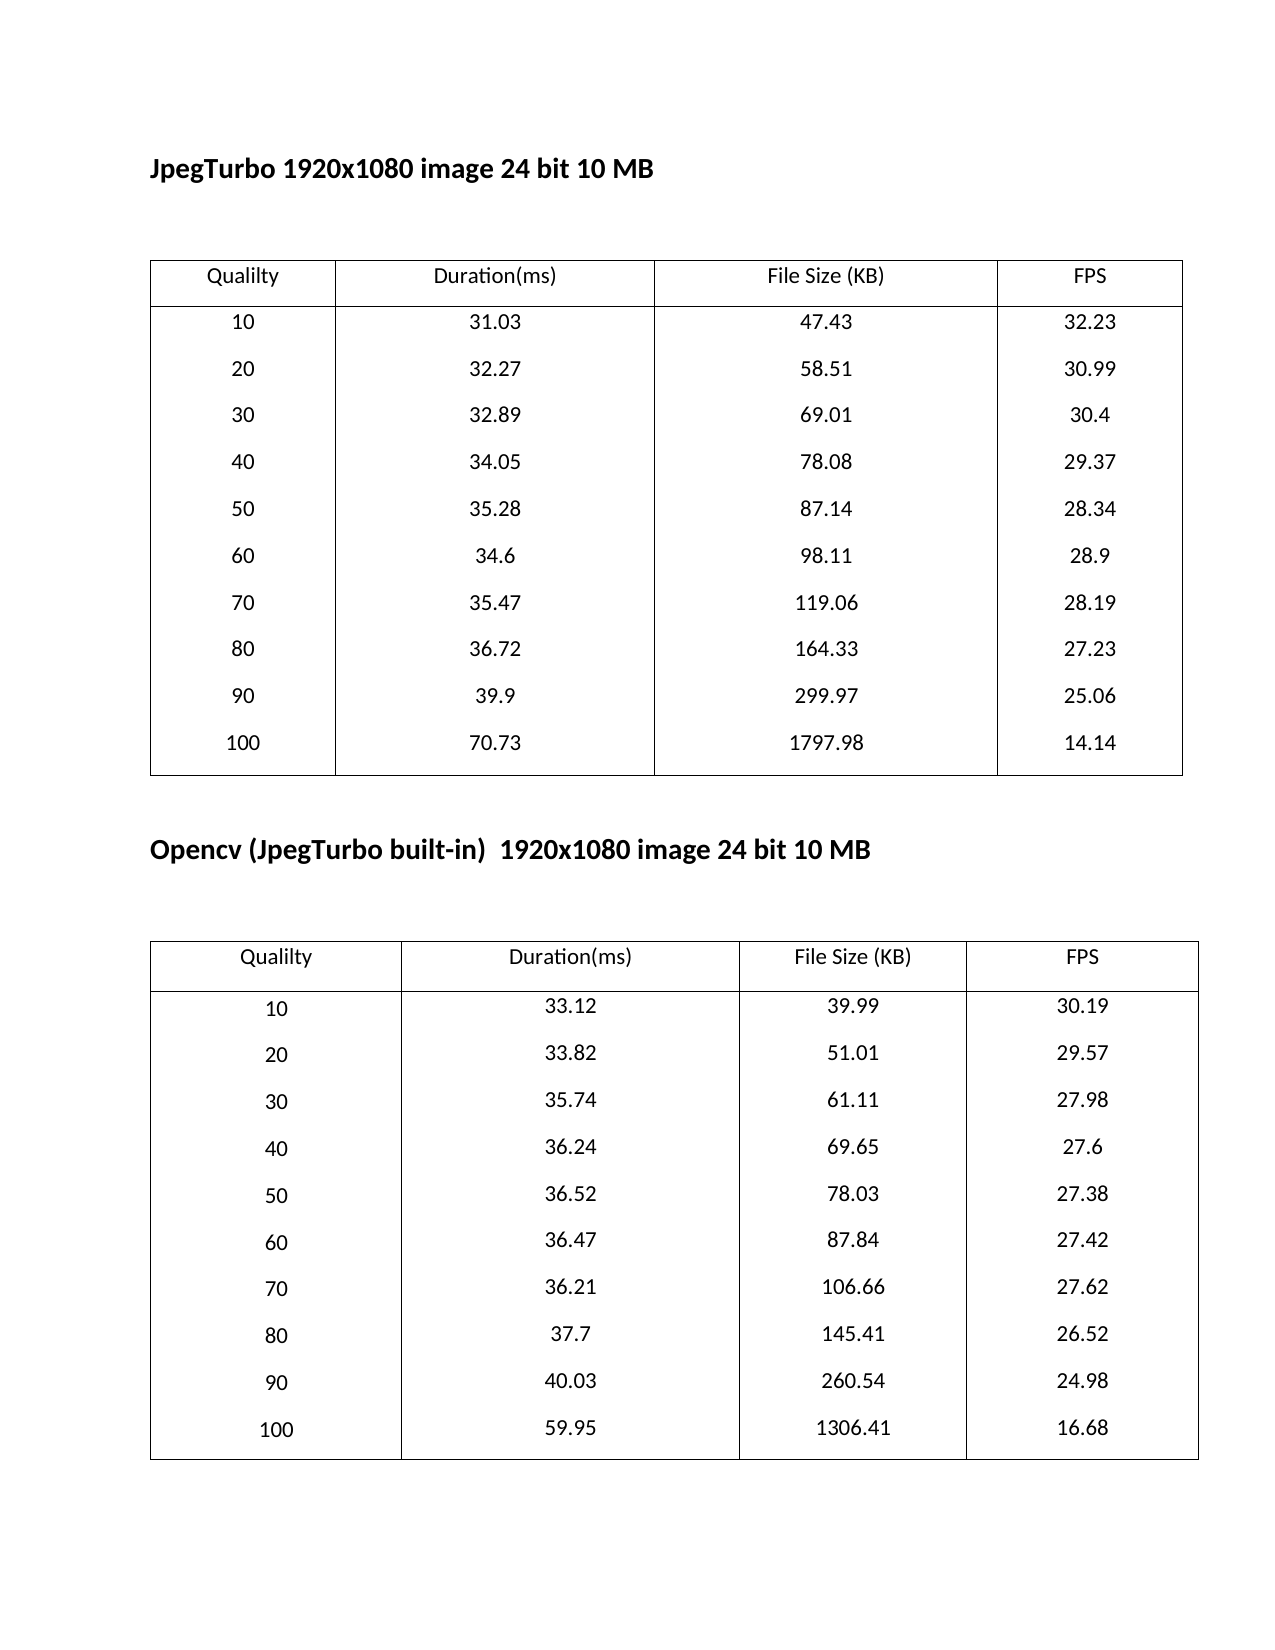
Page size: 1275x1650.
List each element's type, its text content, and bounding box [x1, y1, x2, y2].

table_cell 29.57 [967, 1039, 1198, 1085]
table_cell 100 [151, 728, 335, 775]
table_cell 20 [151, 1039, 401, 1085]
table_cell 30.19 [967, 992, 1198, 1038]
table_cell 260.54 [740, 1366, 966, 1413]
table_cell 69.65 [740, 1132, 966, 1179]
table_cell 29.37 [998, 447, 1182, 494]
table_header Duration(ms) [402, 942, 739, 991]
table_cell 37.7 [402, 1319, 739, 1366]
table_header FPS [967, 942, 1198, 991]
table_cell 36.52 [402, 1179, 739, 1226]
table_cell 70 [151, 1272, 401, 1319]
table_cell 106.66 [740, 1272, 966, 1319]
table_cell 36.72 [336, 634, 654, 681]
table_cell 30 [151, 401, 335, 447]
table_cell 31.03 [336, 307, 654, 354]
table_cell 90 [151, 1366, 401, 1413]
table_cell 69.01 [655, 401, 997, 447]
table_cell 34.6 [336, 541, 654, 588]
table_cell 32.23 [998, 307, 1182, 354]
table_header Qualilty [151, 261, 335, 306]
table_cell 34.05 [336, 447, 654, 494]
table_cell 39.99 [740, 992, 966, 1038]
table_cell 100 [151, 1413, 401, 1459]
table_cell 80 [151, 634, 335, 681]
table_cell 28.34 [998, 494, 1182, 541]
table_header FPS [998, 261, 1182, 306]
table_cell 36.24 [402, 1132, 739, 1179]
table_cell 90 [151, 681, 335, 728]
table_cell 119.06 [655, 588, 997, 634]
table_cell 20 [151, 354, 335, 401]
table_cell 60 [151, 541, 335, 588]
table_header File Size (KB) [740, 942, 966, 991]
table_cell 59.95 [402, 1413, 739, 1459]
table_cell 1797.98 [655, 728, 997, 775]
text JpegTurbo 1920x1080 image 24 bit 10 MB [150, 150, 1125, 186]
table_cell 27.6 [967, 1132, 1198, 1179]
table_cell 27.62 [967, 1272, 1198, 1319]
table_cell 47.43 [655, 307, 997, 354]
table_cell 16.68 [967, 1413, 1198, 1459]
table_cell 87.14 [655, 494, 997, 541]
table_cell 40.03 [402, 1366, 739, 1413]
table_cell 78.03 [740, 1179, 966, 1226]
table_cell 36.21 [402, 1272, 739, 1319]
table_cell 24.98 [967, 1366, 1198, 1413]
table_cell 50 [151, 494, 335, 541]
table_cell 25.06 [998, 681, 1182, 728]
table_cell 60 [151, 1226, 401, 1272]
table_cell 33.82 [402, 1039, 739, 1085]
table_cell 35.28 [336, 494, 654, 541]
table_cell 30.4 [998, 401, 1182, 447]
table_cell 30 [151, 1085, 401, 1132]
table_cell 35.74 [402, 1085, 739, 1132]
table_cell 33.12 [402, 992, 739, 1038]
table_cell 61.11 [740, 1085, 966, 1132]
table_cell 28.19 [998, 588, 1182, 634]
table_header Duration(ms) [336, 261, 654, 306]
table_header File Size (KB) [655, 261, 997, 306]
table_cell 35.47 [336, 588, 654, 634]
table_cell 145.41 [740, 1319, 966, 1366]
table_cell 1306.41 [740, 1413, 966, 1459]
table_cell 36.47 [402, 1226, 739, 1272]
table_cell 50 [151, 1179, 401, 1226]
table_cell 10 [151, 992, 401, 1038]
table_header Qualilty [151, 942, 401, 991]
table_cell 27.42 [967, 1226, 1198, 1272]
table_cell 39.9 [336, 681, 654, 728]
table_cell 26.52 [967, 1319, 1198, 1366]
table_cell 98.11 [655, 541, 997, 588]
text Opencv (JpegTurbo built-in) 1920x1080 image 24 bit 10 MB [150, 831, 1125, 866]
table_cell 40 [151, 1132, 401, 1179]
table_cell 51.01 [740, 1039, 966, 1085]
table_cell 27.38 [967, 1179, 1198, 1226]
table_cell 30.99 [998, 354, 1182, 401]
table_cell 27.98 [967, 1085, 1198, 1132]
table_cell 27.23 [998, 634, 1182, 681]
table_cell 28.9 [998, 541, 1182, 588]
table_cell 70.73 [336, 728, 654, 775]
table_cell 40 [151, 447, 335, 494]
table_cell 58.51 [655, 354, 997, 401]
table_cell 164.33 [655, 634, 997, 681]
table_cell 32.27 [336, 354, 654, 401]
table_cell 32.89 [336, 401, 654, 447]
table_cell 70 [151, 588, 335, 634]
table_cell 78.08 [655, 447, 997, 494]
table_cell 80 [151, 1319, 401, 1366]
table_cell 14.14 [998, 728, 1182, 775]
table_cell 299.97 [655, 681, 997, 728]
table_cell 87.84 [740, 1226, 966, 1272]
table_cell 10 [151, 307, 335, 354]
